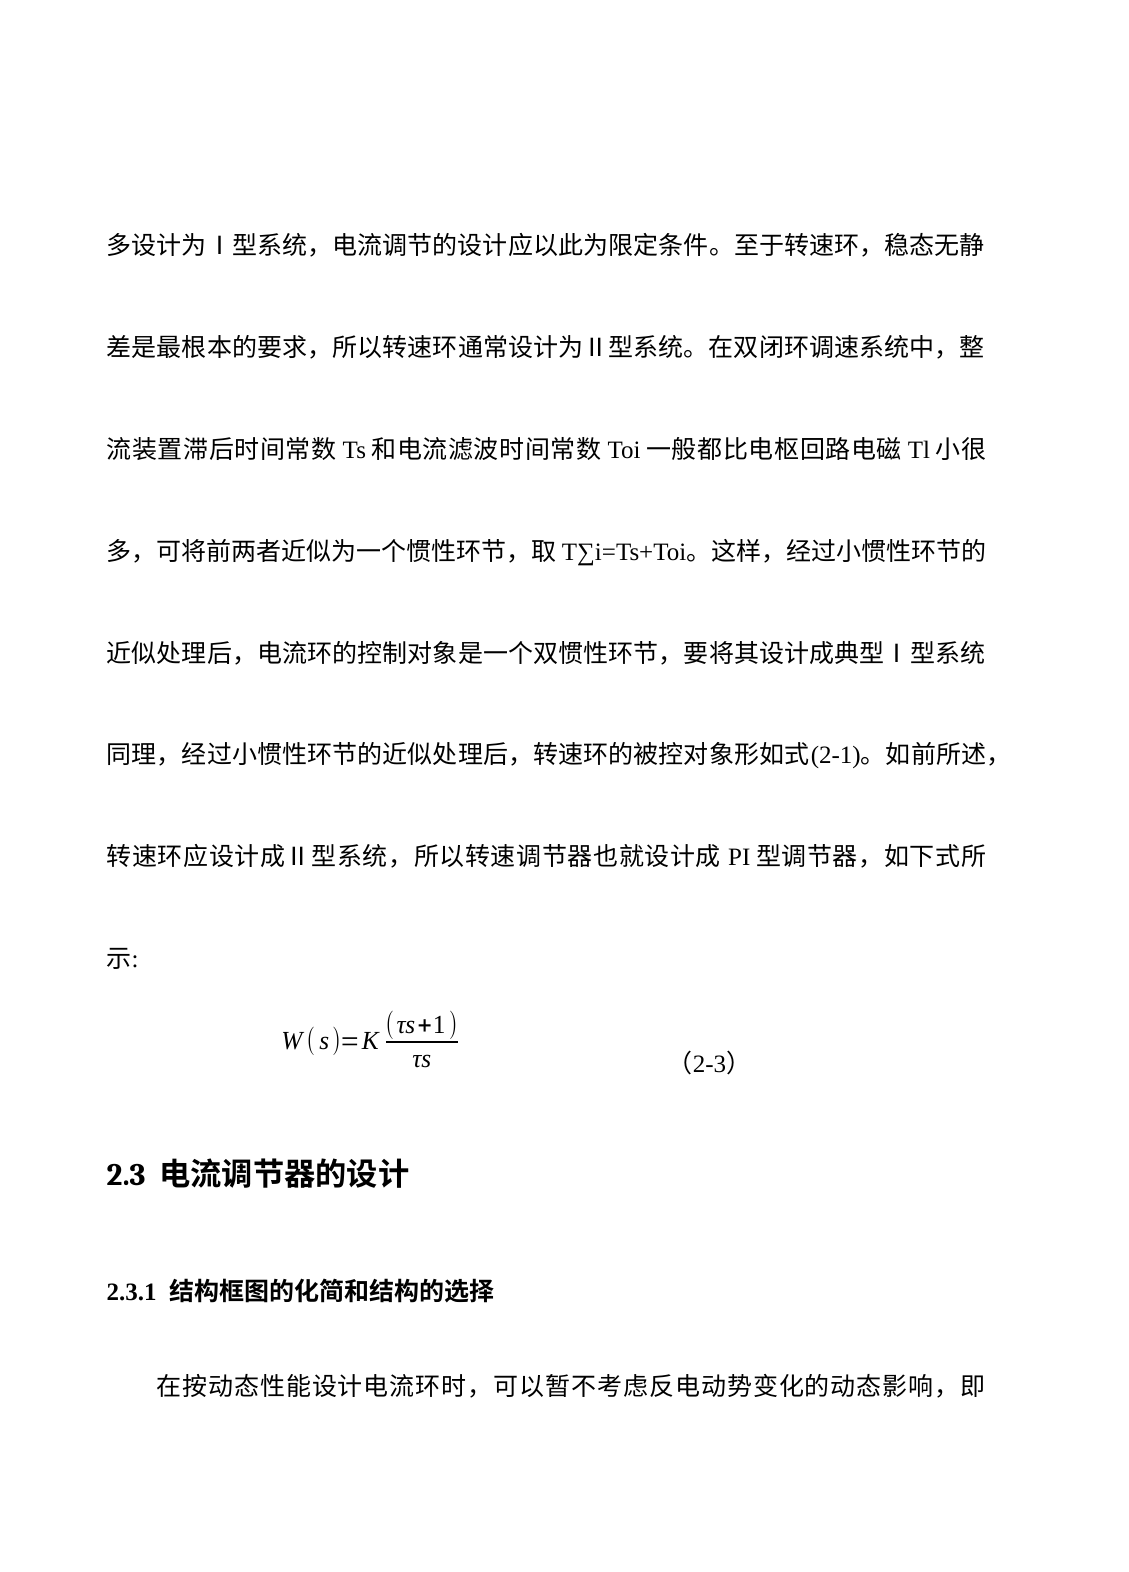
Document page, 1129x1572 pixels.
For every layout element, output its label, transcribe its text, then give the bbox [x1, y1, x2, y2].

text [106, 1350, 986, 1418]
subtitle 2.3 电流调节器的设计 [106, 1138, 986, 1206]
subtitle 2.3.1 结构框图的化简和结构的选择 [106, 1255, 986, 1323]
text （2-3） [106, 1009, 986, 1111]
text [106, 210, 986, 991]
